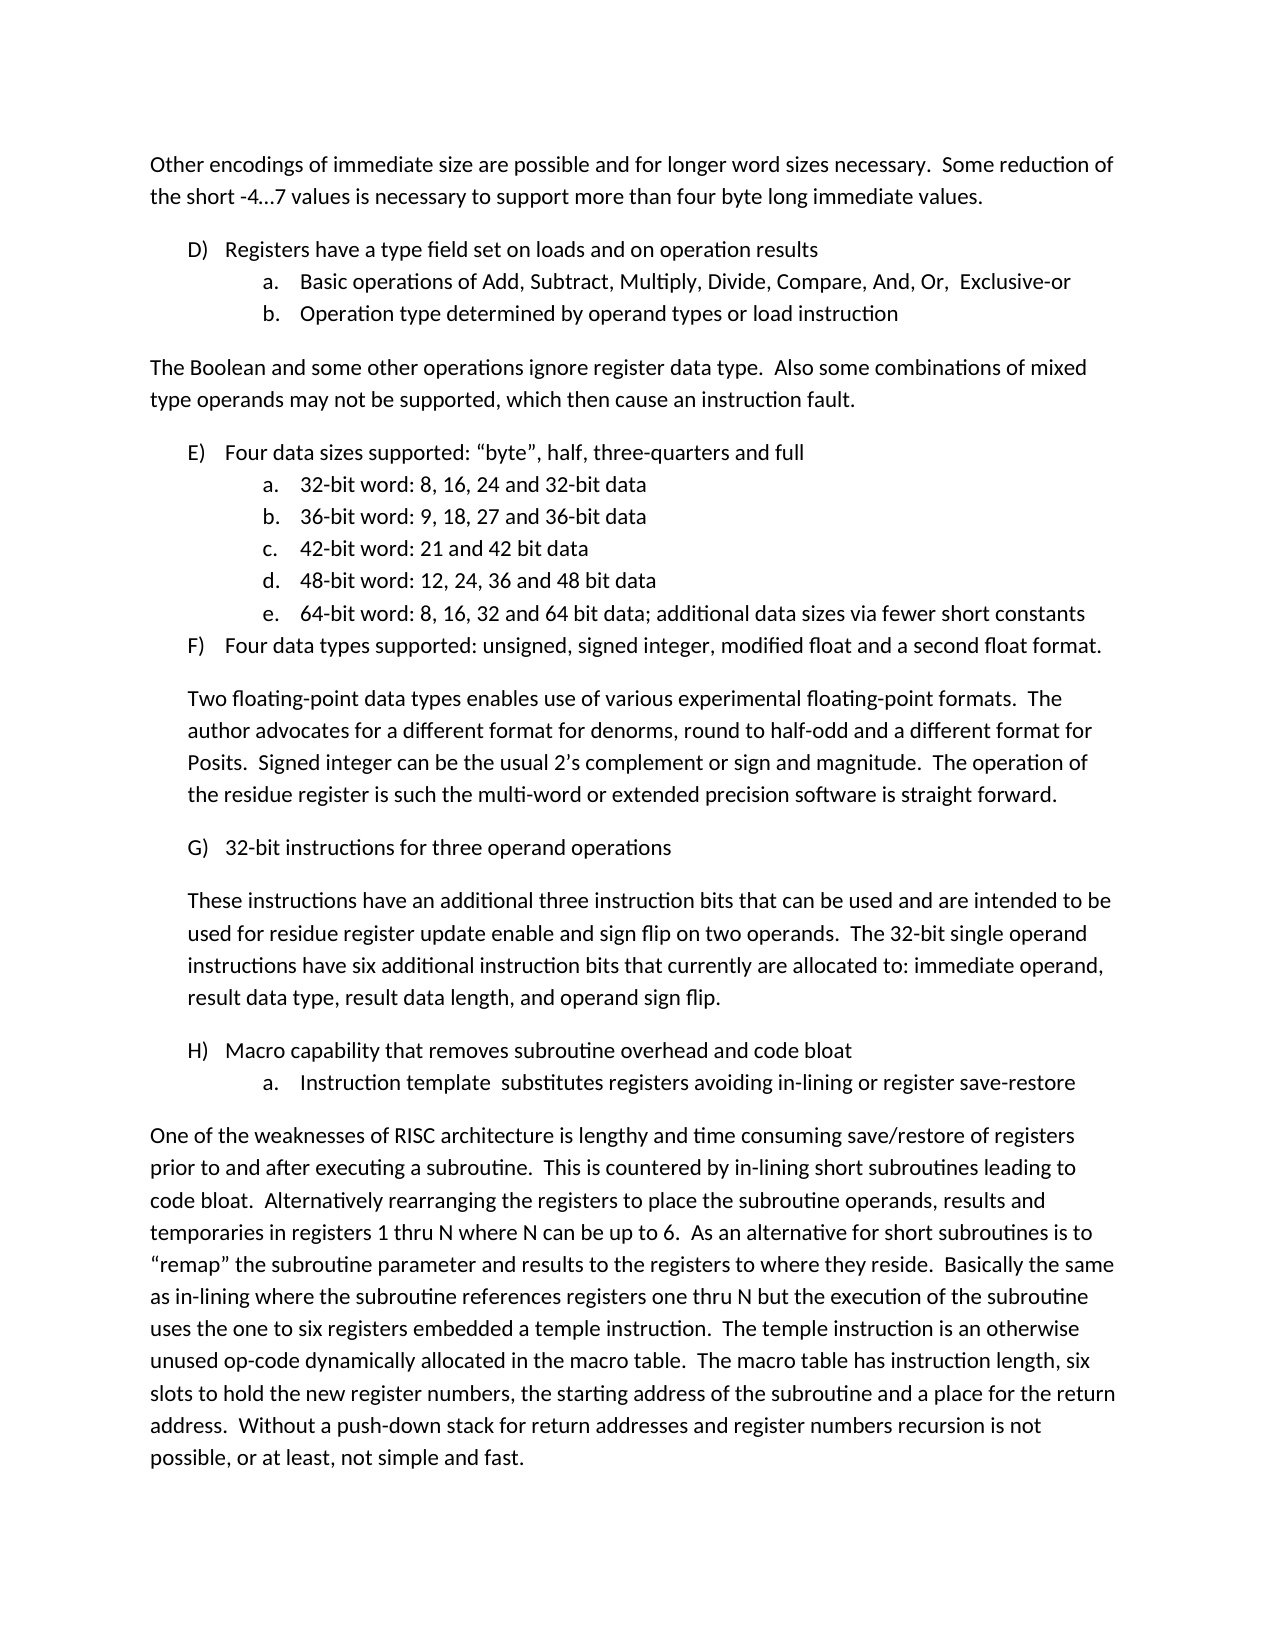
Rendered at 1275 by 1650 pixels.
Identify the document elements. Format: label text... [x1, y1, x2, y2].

list Four data types supported: unsigned, signed integer, modified float and a second float format. [187, 631, 1125, 659]
text One of the weaknesses of RISC architecture is lengthy and time consuming save/restore of registers prior to and after executing a subroutine. This is countered by in-lining short subroutines leading to code bloat. Alternatively rearranging the registers to place the subroutine operands, results and temporaries in registers 1 thru N where N can be up to 6. As an alternative for short subroutines is to “remap” the subroutine parameter and results to the registers to where they reside. Basically the same as in-lining where the subroutine references registers one thru N but the execution of the subroutine uses the one to six registers embedded a temple instruction. The temple instruction is an otherwise unused op-code dynamically allocated in the macro table. The macro table has instruction length, six slots to hold the new register numbers, the starting address of the subroutine and a place for the return address. Without a push-down stack for return addresses and register numbers recursion is not possible, or at least, not simple and fast. [150, 1121, 1125, 1471]
list 32-bit word: 8, 16, 24 and 32-bit data [262, 470, 1125, 498]
list 32-bit instructions for three operand operations [187, 833, 1125, 862]
list Macro capability that removes subroutine overhead and code bloat [187, 1036, 1125, 1064]
text These instructions have an additional three instruction bits that can be used and are intended to be used for residue register update enable and sign flip on two operands. The 32-bit single operand instructions have six additional instruction bits that currently are allocated to: immediate operand, result data type, result data length, and operand sign flip. [187, 887, 1125, 1011]
text The Boolean and some other operations ignore register data type. Also some combinations of mixed type operands may not be supported, which then cause an instruction fault. [150, 353, 1125, 413]
list 48-bit word: 12, 24, 36 and 48 bit data [262, 567, 1125, 594]
text Two floating-point data types enables use of various experimental floating-point formats. The author advocates for a different format for denorms, round to half-odd and a different format for Posits. Signed integer can be the usual 2’s complement or sign and magnitude. The operation of the residue register is such the multi-word or extended precision software is straight forward. [187, 684, 1125, 808]
list Four data sizes supported: “byte”, half, three-quarters and full [187, 438, 1125, 466]
list Instruction template substitutes registers avoiding in-lining or register save-restore [262, 1068, 1125, 1096]
list 42-bit word: 21 and 42 bit data [262, 534, 1125, 562]
text Other encodings of immediate size are possible and for longer word sizes necessary. Some reduction of the short -4…7 values is necessary to support more than four byte long immediate values. [150, 150, 1125, 210]
list Operation type determined by operand types or load instruction [262, 299, 1125, 328]
list Basic operations of Add, Subtract, Multiply, Divide, Compare, And, Or, Exclusive-or [262, 267, 1125, 295]
list Registers have a type field set on loads and on operation results [187, 235, 1125, 263]
list 64-bit word: 8, 16, 32 and 64 bit data; additional data sizes via fewer short constants [262, 599, 1125, 627]
list 36-bit word: 9, 18, 27 and 36-bit data [262, 502, 1125, 530]
